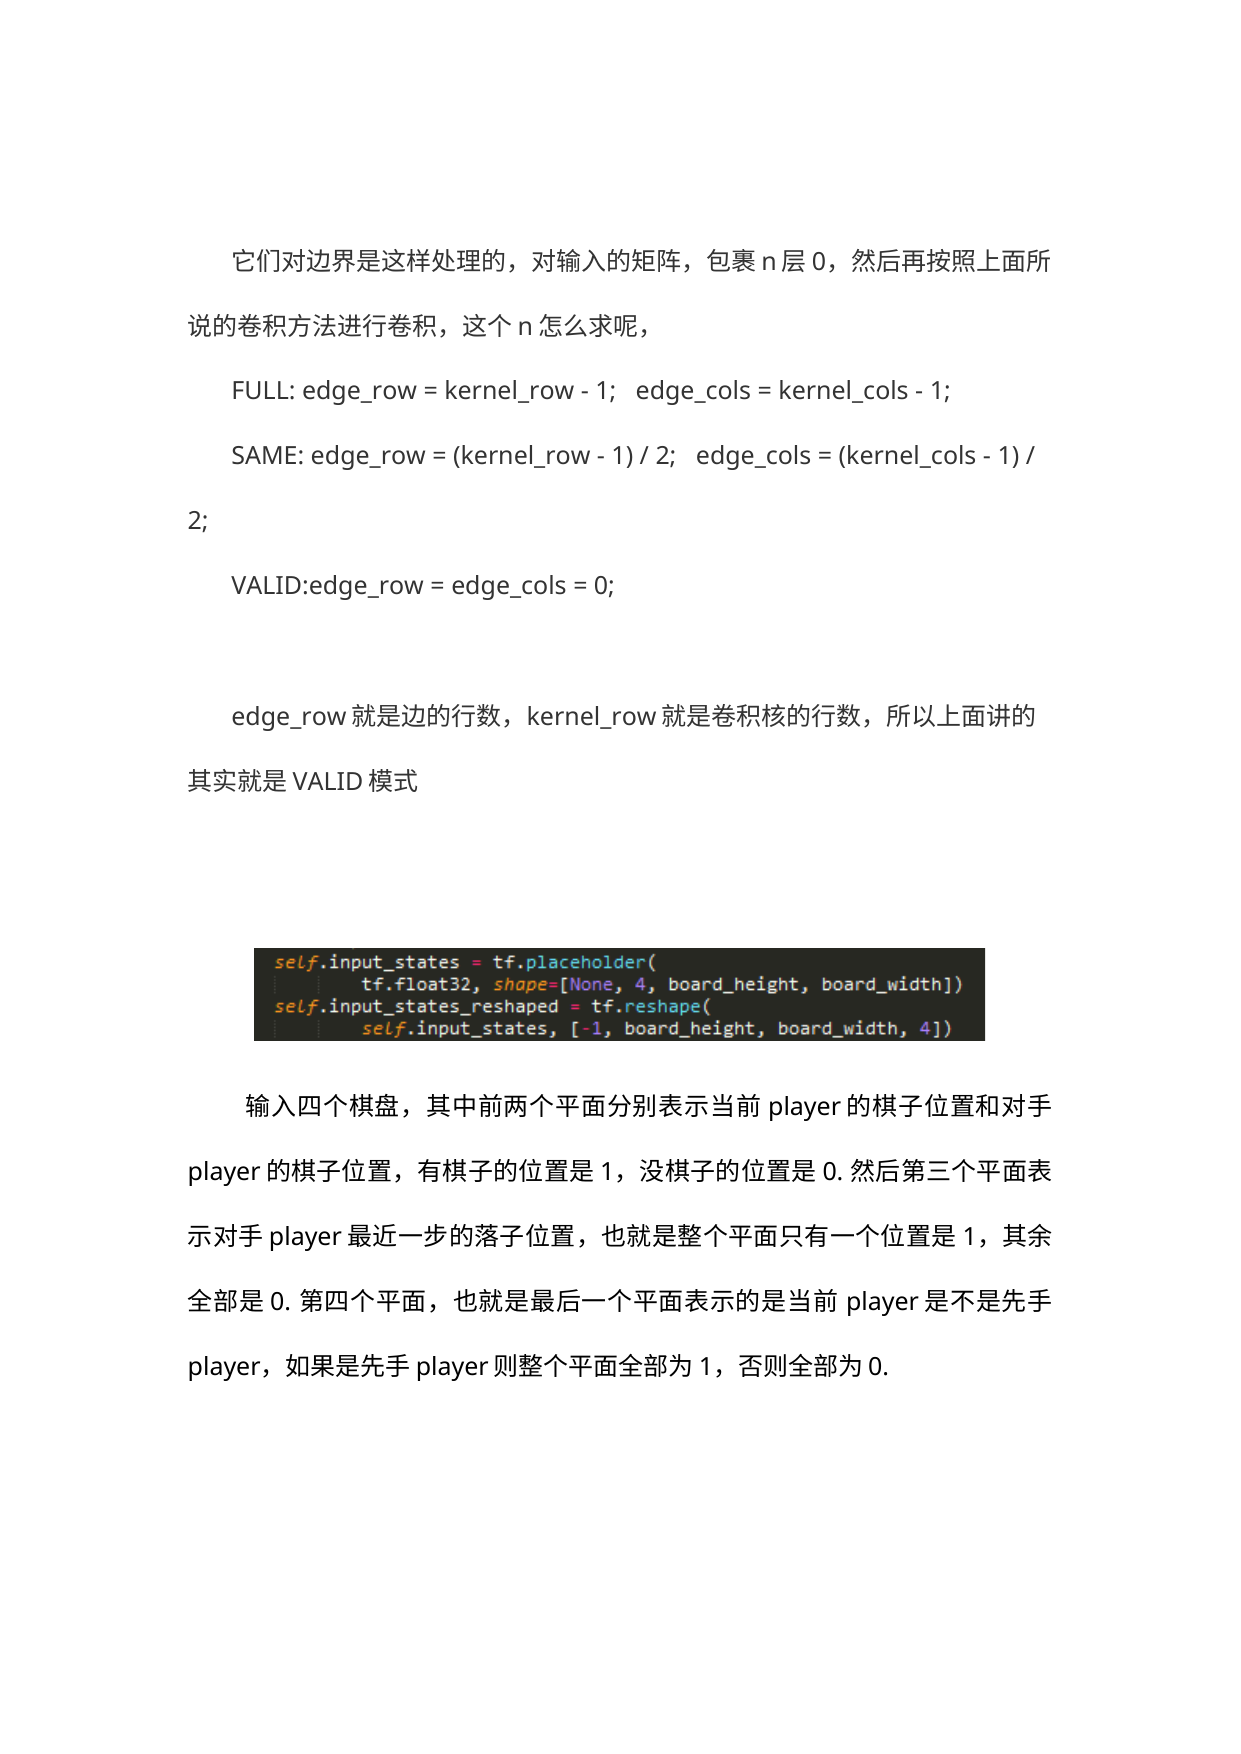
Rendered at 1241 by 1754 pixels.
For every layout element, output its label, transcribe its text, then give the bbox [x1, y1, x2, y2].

text FULL: edge_row = kernel_row - 1; edge_cols = kernel_cols - 1; [187, 357, 1053, 422]
text 它们对边界是这样处理的，对输入的矩阵，包裹n层0，然后再按照上面所说的卷积方法进行卷积，这个n怎么求呢， [187, 227, 1053, 357]
text VALID:edge_row = edge_cols = 0; [187, 552, 1053, 617]
text edge_row就是边的行数，kernel_row就是卷积核的行数，所以上面讲的其实就是VALID模式 [187, 682, 1053, 812]
text 输入四个棋盘，其中前两个平面分别表示当前player的棋子位置和对手player的棋子位置，有棋子的位置是1，没棋子的位置是0. 然后第三个平面表示对手player最近一步的落子位置，也就是整个平面只有一个位置是1，其余全部是0. 第四个平面，也就是最后一个平面表示的是当前player是不是先手player，如果是先手player则整个平面全部为1，否则全部为0. [187, 1072, 1053, 1397]
text SAME: edge_row = (kernel_row - 1) / 2; edge_cols = (kernel_cols - 1) / 2; [187, 422, 1053, 552]
picture [254, 948, 986, 1041]
